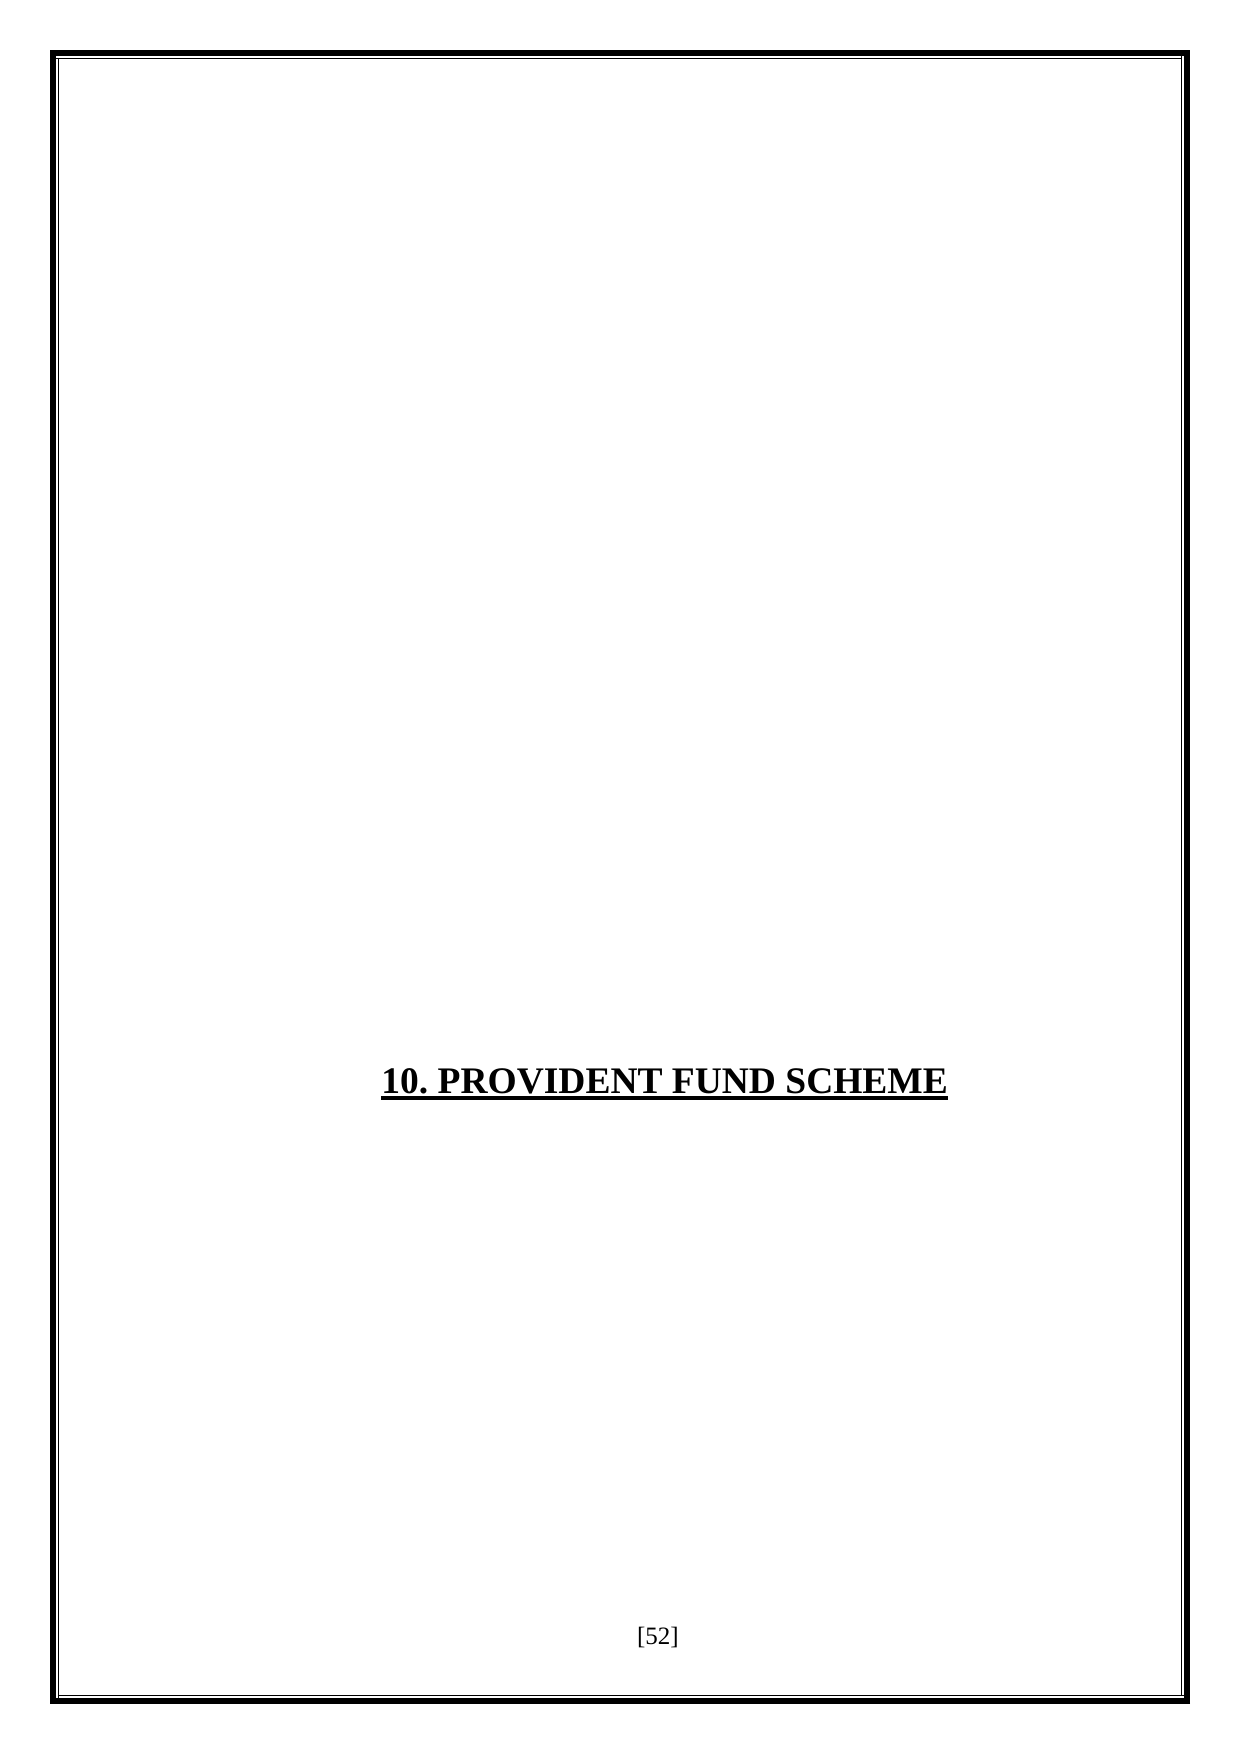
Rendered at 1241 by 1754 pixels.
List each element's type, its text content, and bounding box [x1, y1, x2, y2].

text 10. PROVIDENT FUND SCHEME [150, 1059, 1165, 1102]
